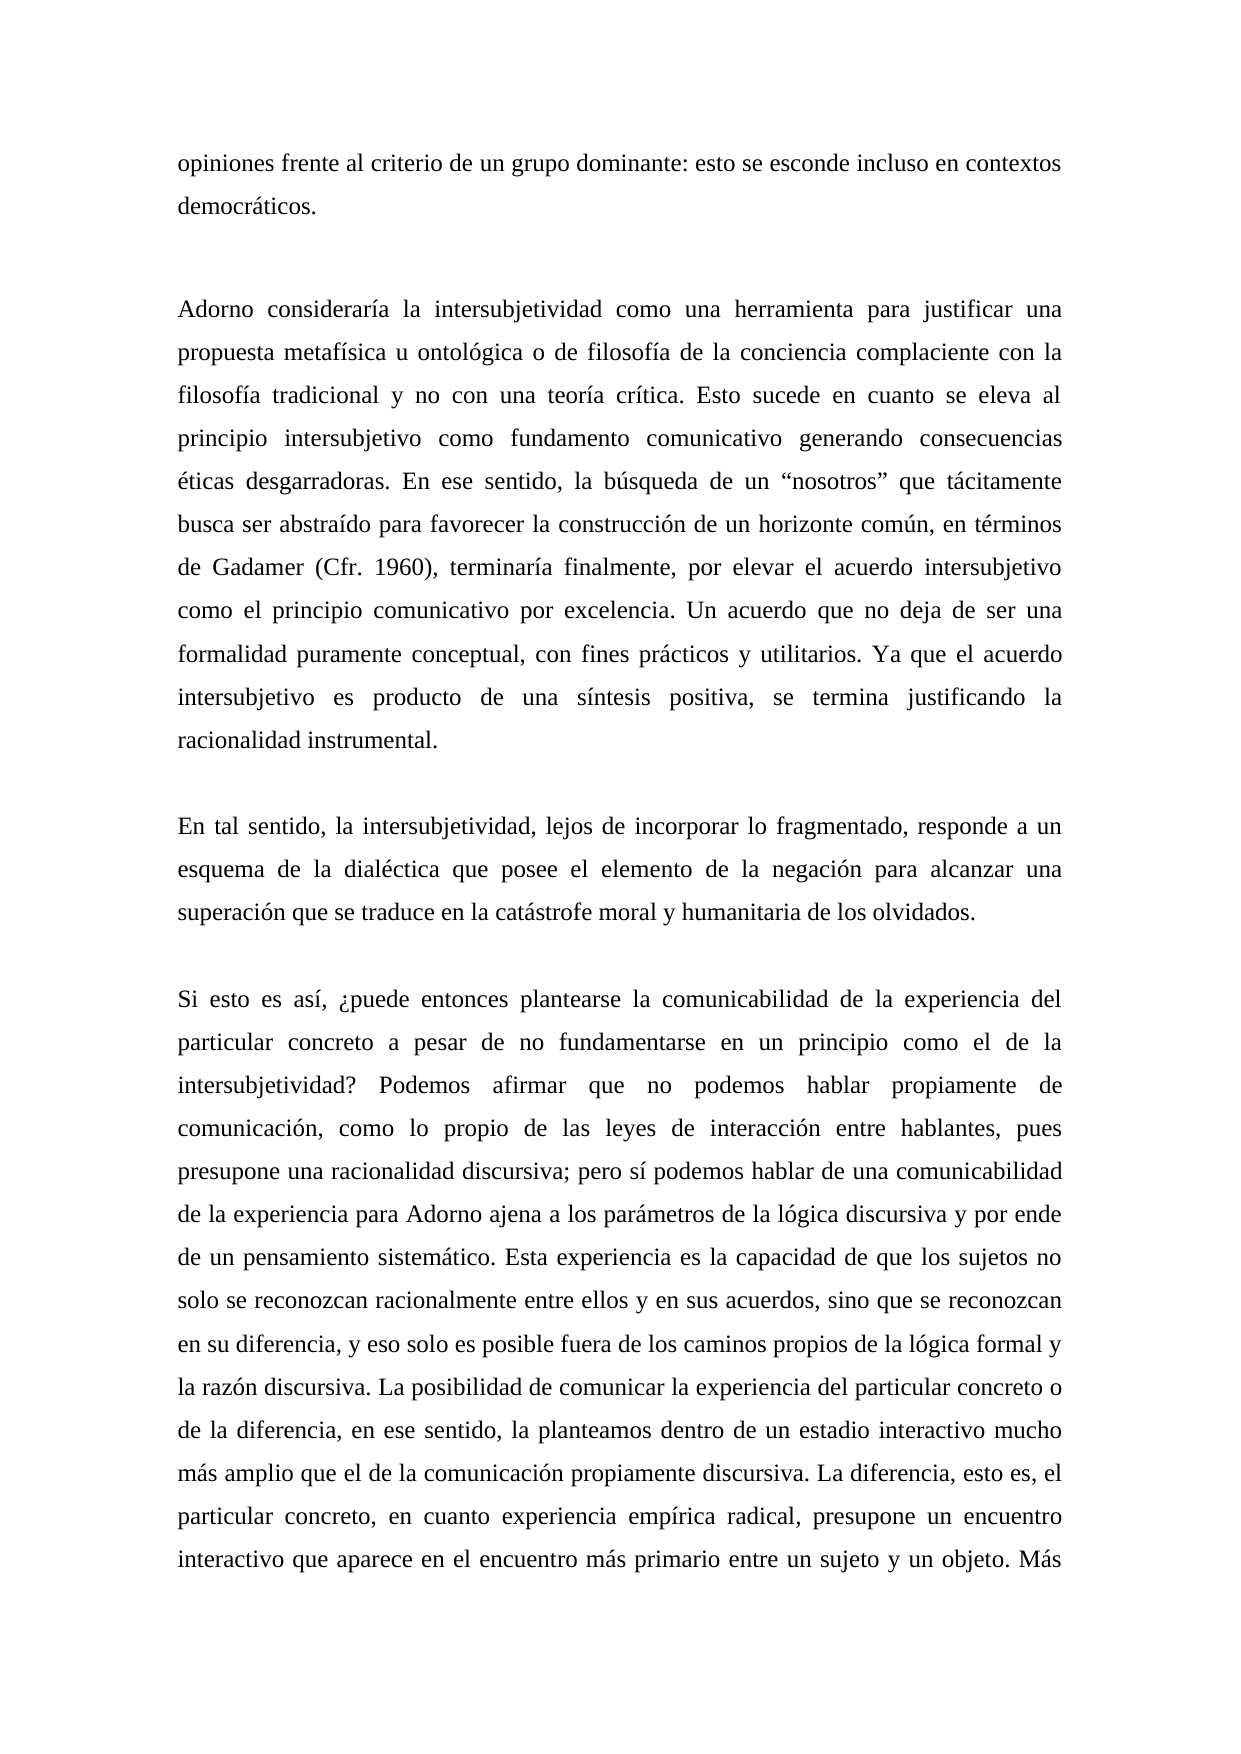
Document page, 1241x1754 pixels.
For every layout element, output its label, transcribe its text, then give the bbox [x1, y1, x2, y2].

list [177, 148, 1063, 219]
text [177, 984, 1063, 1573]
text En tal sentido, la intersubjetividad, lejos de incorporar lo fragmentado, responde a un esquema de la dialéctica que posee el elemento de la negación para alcanzar una superación que se traduce en la catástrofe moral y humanitaria de los olvidados. [177, 811, 1063, 926]
text Adorno consideraría la intersubjetividad como una herramienta para justificar una propuesta metafísica u ontológica o de filosofía de la conciencia complaciente con la filosofía tradicional y no con una teoría crítica. Esto sucede en cuanto se eleva al principio intersubjetivo como fundamento comunicativo generando consecuencias éticas desgarradoras. En ese sentido, la búsqueda de un “nosotros” que tácitamente busca ser abstraído para favorecer la construcción de un horizonte común, en términos de Gadamer (Cfr. 1960), terminaría finalmente, por elevar el acuerdo intersubjetivo como el principio comunicativo por excelencia. Un acuerdo que no deja de ser una formalidad puramente conceptual, con fines prácticos y utilitarios. Ya que el acuerdo intersubjetivo es producto de una síntesis positiva, se termina justificando la racionalidad instrumental. [177, 294, 1063, 754]
